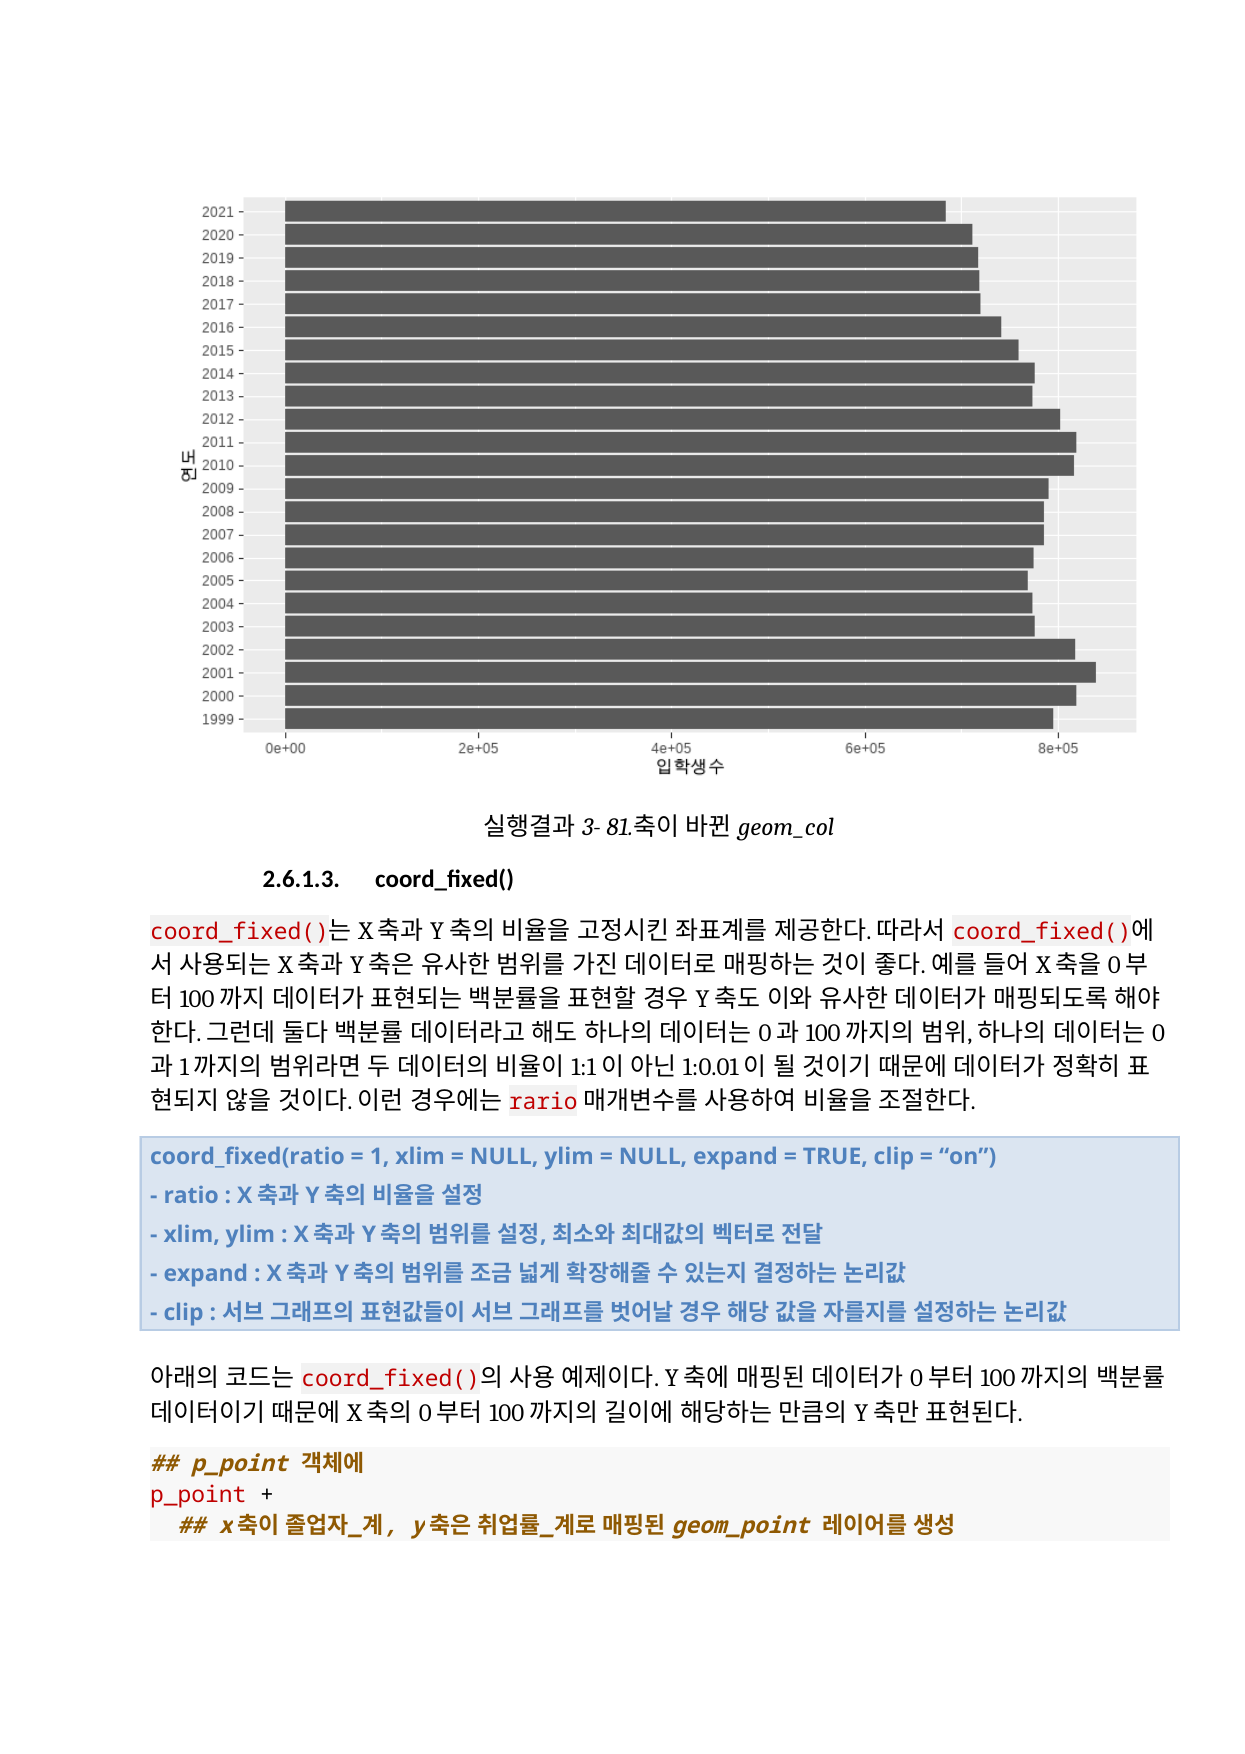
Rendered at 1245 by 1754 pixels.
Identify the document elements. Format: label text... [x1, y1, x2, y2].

subtitle coord_fixed() [262, 863, 1170, 894]
text 아래의 코드는 coord_fixed()의 사용 예제이다. Y축에 매핑된 데이터가 0부터 100까지의 백분률 데이터이기 때문에 X축의 0부터 100까지의 길이에 해당하는 만큼의 Y축만 표현된다. [150, 1360, 1170, 1428]
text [150, 1447, 1170, 1541]
text 실행결과 3- .축이 바뀐 geom_col [150, 808, 1170, 842]
text coord_fixed(ratio = 1, xlim = NULL, ylim = NULL, expand = TRUE, clip = “on”) - ratio : X축과 Y축의 비율을 설정 - xlim, ylim : X축과 Y축의 범위를 설정, 최소와 최대값의 벡터로 전달 - expand : X축과 Y축의 범위를 조금 넓게 확장해줄 수 있는지 결정하는 논리값 - clip : 서브 그래프의 표현값들이 서브 그래프를 벗어날 경우 해당 값을 자를지를 설정하는 논리값 [142, 1138, 1178, 1329]
picture [172, 187, 1148, 788]
text coord_fixed()는 X축과 Y축의 비율을 고정시킨 좌표계를 제공한다. 따라서 coord_fixed()에서 사용되는 X축과 Y축은 유사한 범위를 가진 데이터로 매핑하는 것이 좋다. 예를 들어 X축을 0부터 100까지 데이터가 표현되는 백분률을 표현할 경우 Y축도 이와 유사한 데이터가 매핑되도록 해야 한다. 그런데 둘다 백분률 데이터라고 해도 하나의 데이터는 0과 100까지의 범위, 하나의 데이터는 0과 1까지의 범위라면 두 데이터의 비율이 1:1이 아닌 1:0.01이 될 것이기 때문에 데이터가 정확히 표현되지 않을 것이다. 이런 경우에는 rario 매개변수를 사용하여 비율을 조절한다. [150, 912, 1170, 1117]
